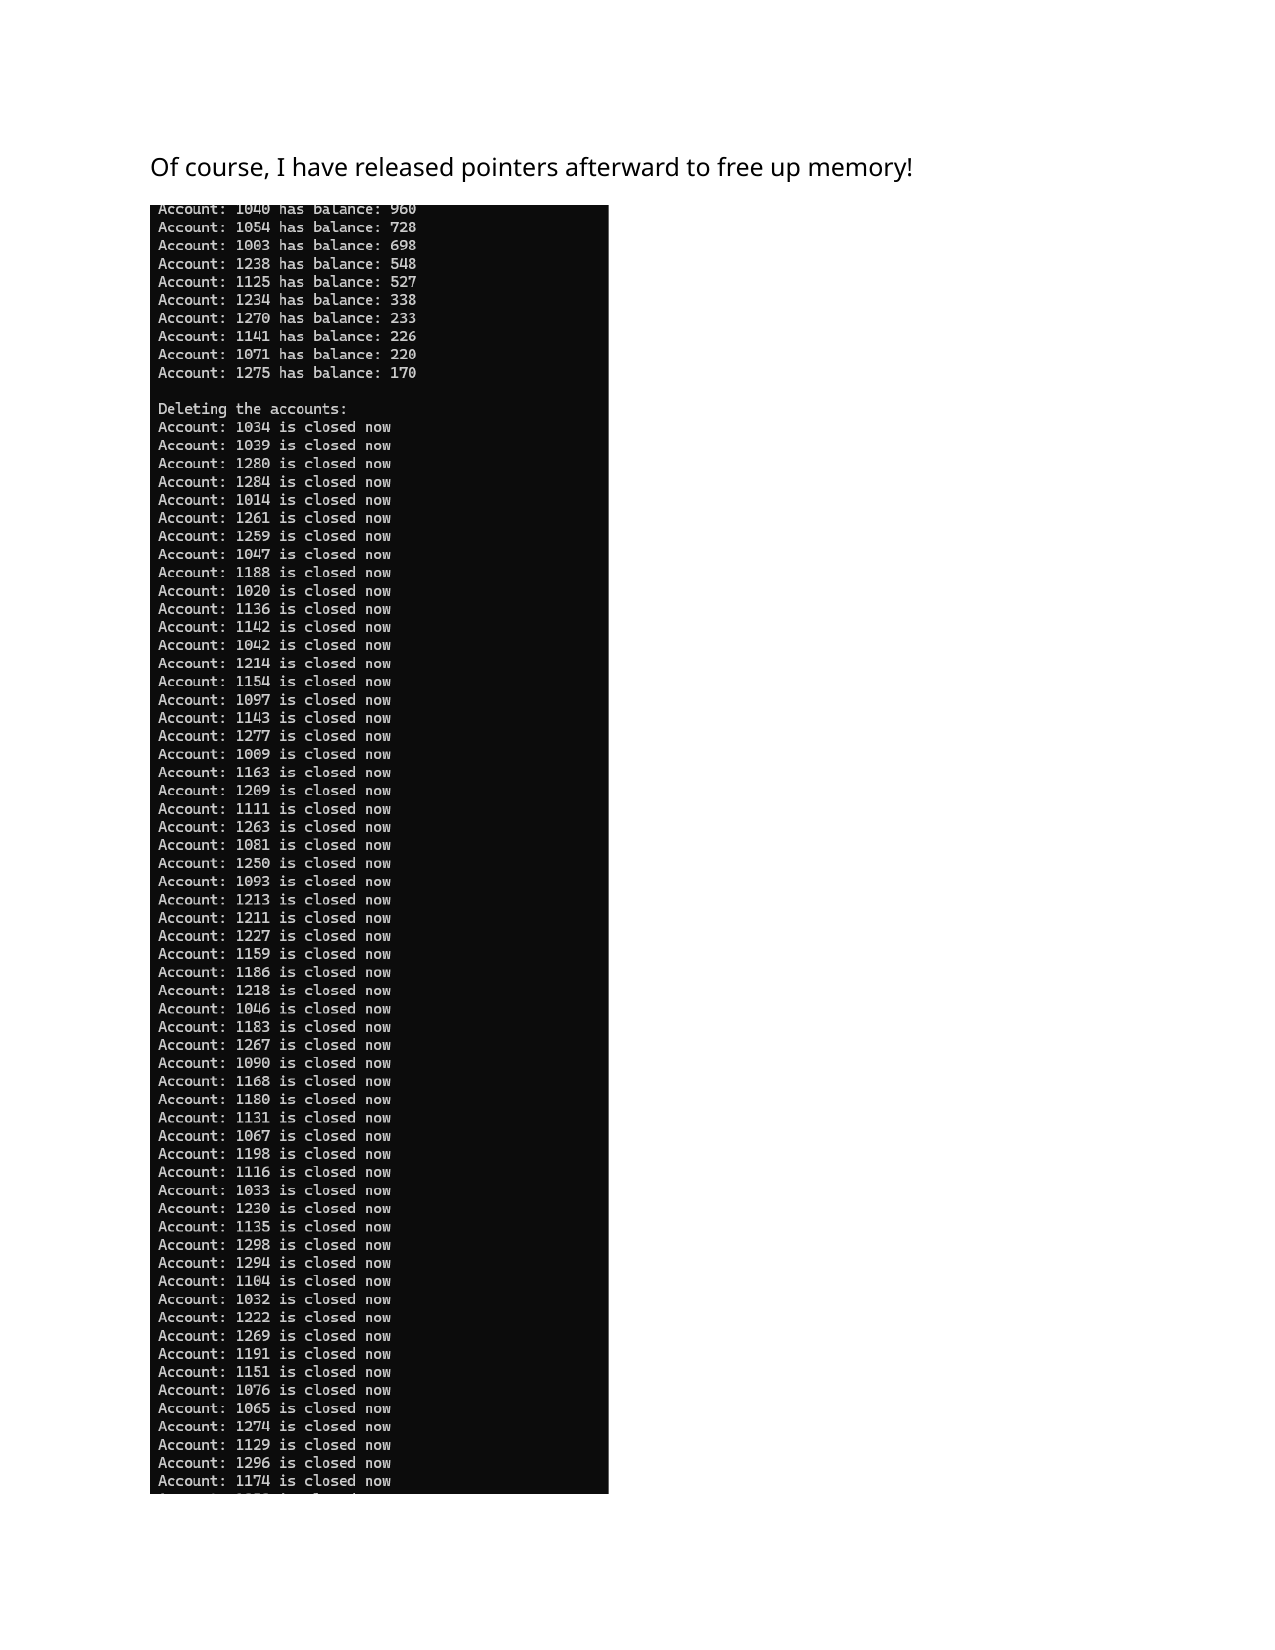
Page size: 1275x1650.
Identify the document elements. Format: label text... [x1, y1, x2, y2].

text Of course, I have released pointers afterward to free up memory! [150, 150, 1125, 184]
picture [150, 205, 609, 1494]
